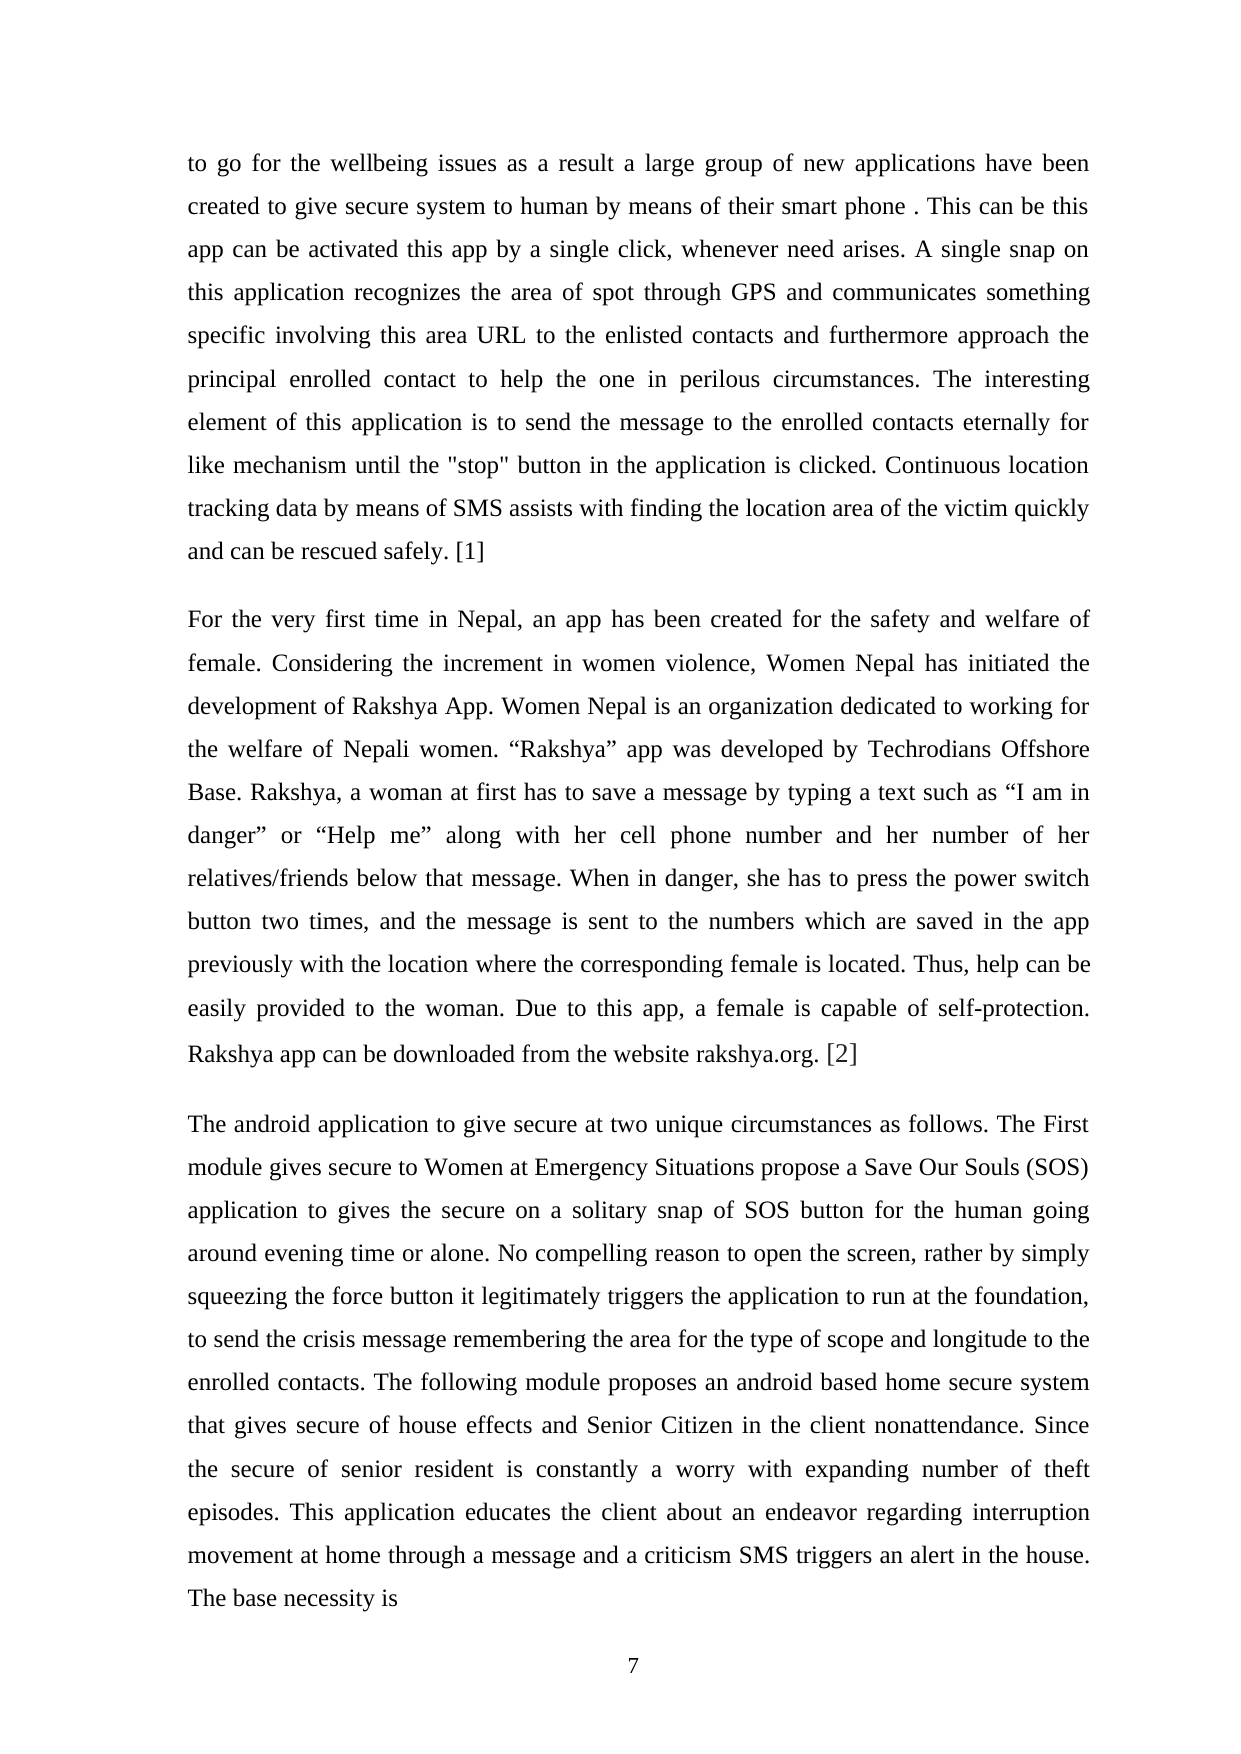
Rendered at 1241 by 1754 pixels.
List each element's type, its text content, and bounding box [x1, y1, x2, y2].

text The android application to give secure at two unique circumstances as follows. The First module gives secure to Women at Emergency Situations propose a Save Our Souls (SOS) application to gives the secure on a solitary snap of SOS button for the human going around evening time or alone. No compelling reason to open the screen, rather by simply squeezing the force button it legitimately triggers the application to run at the foundation, to send the crisis message remembering the area for the type of scope and longitude to the enrolled contacts. The following module proposes an android based home secure system that gives secure of house effects and Senior Citizen in the client nonattendance. Since the secure of senior resident is constantly a worry with expanding number of theft episodes. This application educates the client about an endeavor regarding interruption movement at home through a message and a criticism SMS triggers an alert in the house. The base necessity is [187, 1109, 1091, 1612]
text For the very first time in Nepal, an app has been created for the safety and welfare of female. Considering the increment in women violence, Women Nepal has initiated the development of Rakshya App. Women Nepal is an organization dedicated to working for the welfare of Nepali women. “Rakshya” app was developed by Techrodians Offshore Base. Rakshya, a woman at first has to save a message by typing a text such as “I am in danger” or “Help me” along with her cell phone number and her number of her relatives/friends below that message. When in danger, she has to press the power switch button two times, and the message is sent to the numbers which are saved in the app previously with the location where the corresponding female is located. Thus, help can be easily provided to the woman. Due to this app, a female is capable of self-protection. Rakshya app can be downloaded from the website rakshya.org. [2] [187, 604, 1091, 1068]
text to go for the wellbeing issues as a result a large group of new applications have been created to give secure system to human by means of their smart phone . This can be this app can be activated this app by a single click, whenever need arises. A single snap on this application recognizes the area of spot through GPS and communicates something specific involving this area URL to the enlisted contacts and furthermore approach the principal enrolled contact to help the one in perilous circumstances. The interesting element of this application is to send the message to the enrolled contacts eternally for like mechanism until the "stop" button in the application is clicked. Continuous location tracking data by means of SMS assists with finding the location area of the victim quickly and can be rescued safely. [1] [187, 148, 1090, 565]
